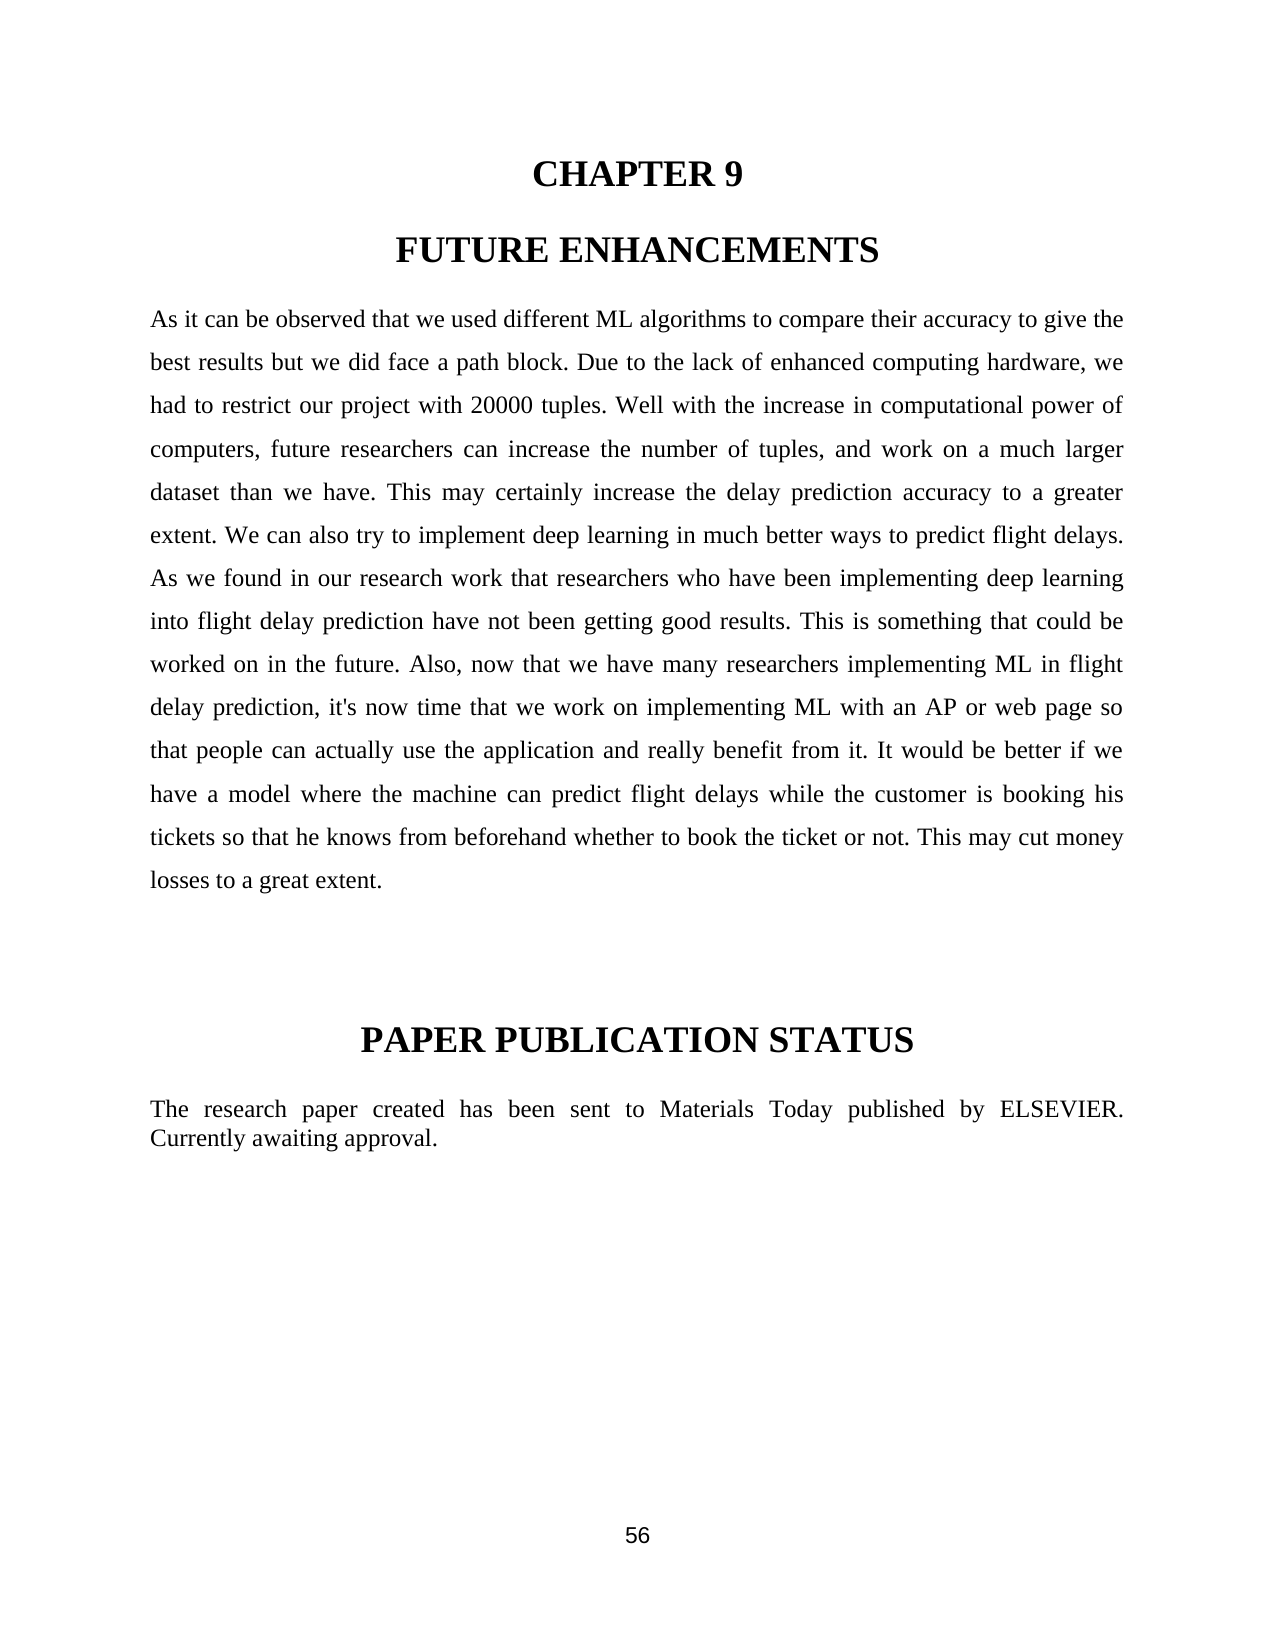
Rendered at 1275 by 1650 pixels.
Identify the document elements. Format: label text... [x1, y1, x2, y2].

text CHAPTER 9 [150, 151, 1125, 194]
text As it can be observed that we used different ML algorithms to compare their accuracy to give the best results but we did face a path block. Due to the lack of enhanced computing hardware, we had to restrict our project with 20000 tuples. Well with the increase in computational power of computers, future researchers can increase the number of tuples, and work on a much larger dataset than we have. This may certainly increase the delay prediction accuracy to a greater extent. We can also try to implement deep learning in much better ways to predict flight delays. As we found in our research work that researchers who have been implementing deep learning into flight delay prediction have not been getting good results. This is something that could be worked on in the future. Also, now that we have many researchers implementing ML in flight delay prediction, it's now time that we work on implementing ML with an AP or web page so that people can actually use the application and really benefit from it. It would be better if we have a model where the machine can predict flight delays while the customer is booking his tickets so that he knows from beforehand whether to book the ticket or not. This may cut money losses to a great extent. [150, 304, 1125, 894]
text The research paper created has been sent to Materials Today published by ELSEVIER. Currently awaiting approval. [150, 1094, 1125, 1152]
text FUTURE ENHANCEMENTS [150, 228, 1125, 271]
text PAPER PUBLICATION STATUS [150, 1018, 1125, 1061]
